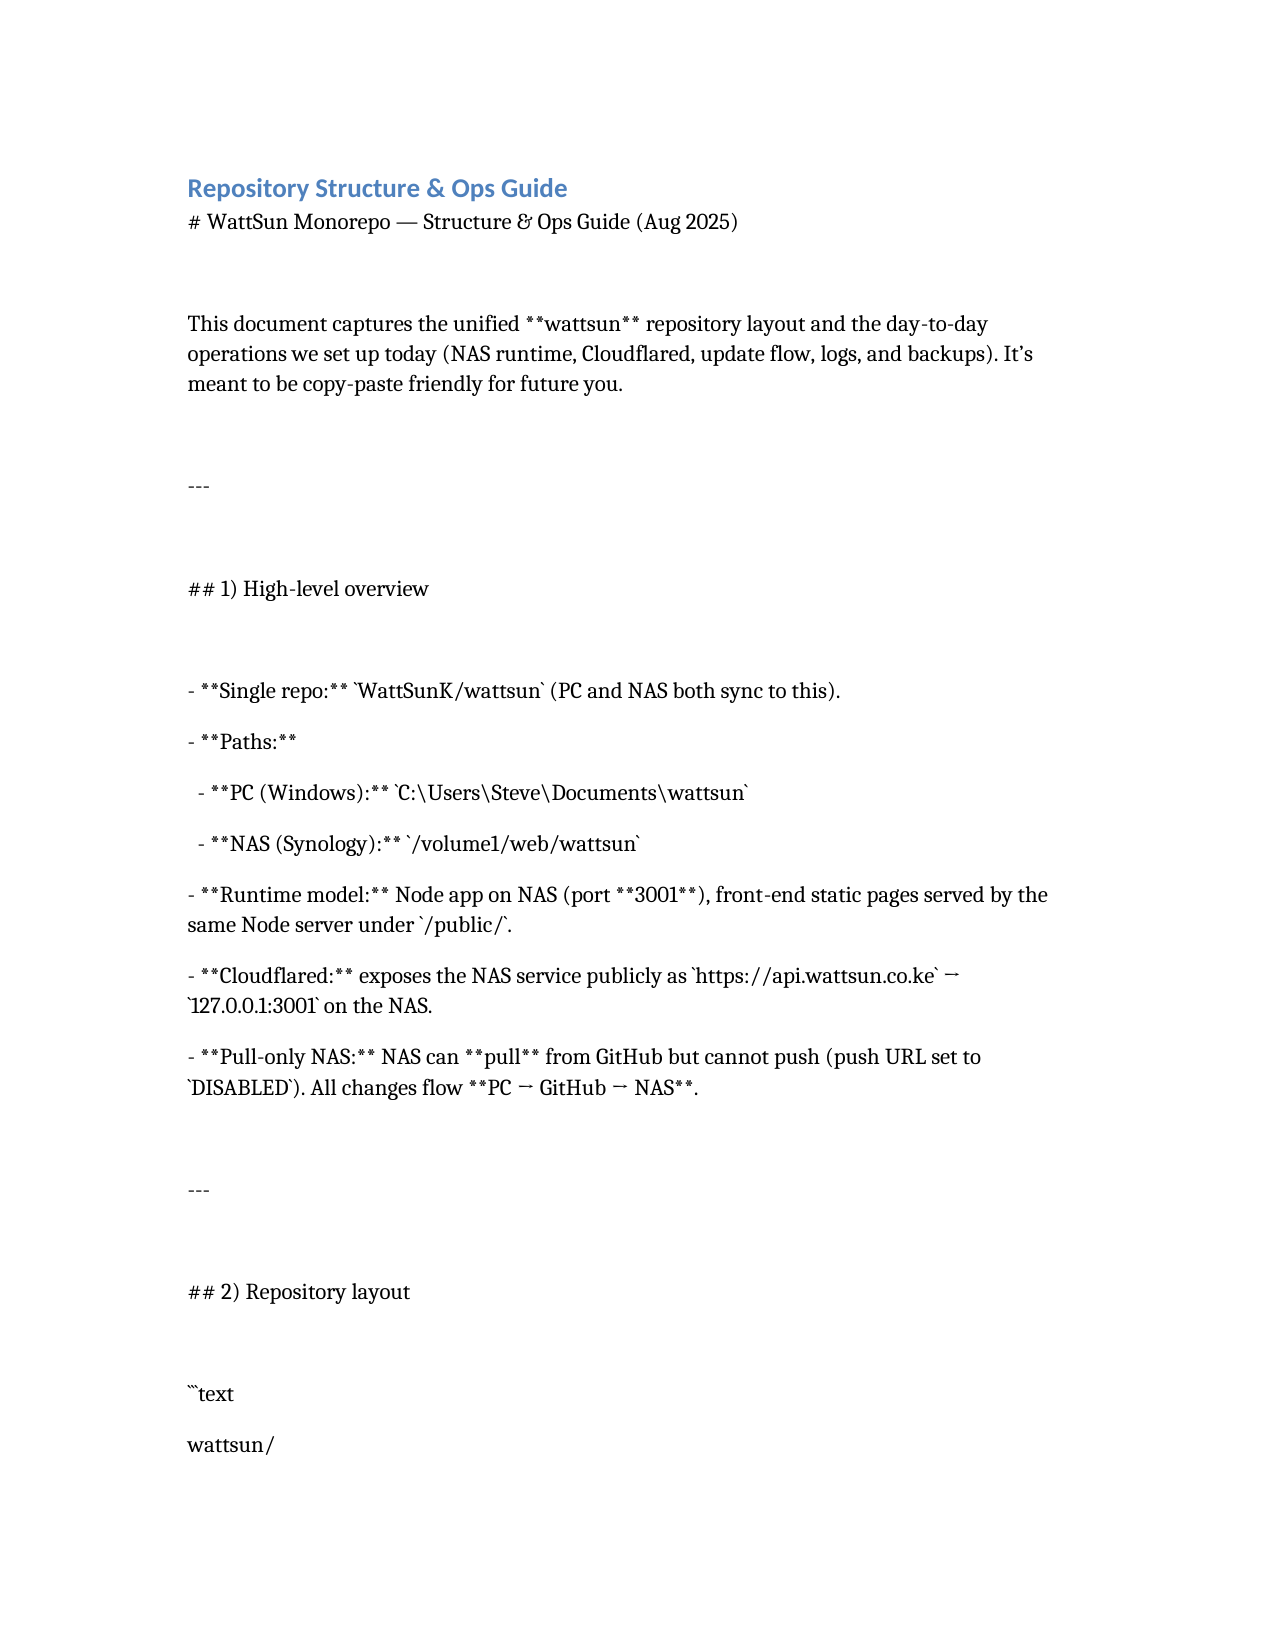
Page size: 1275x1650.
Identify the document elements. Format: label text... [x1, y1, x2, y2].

text ## 1) High‑level overview [187, 575, 1087, 602]
text # WattSun Monorepo — Structure & Ops Guide (Aug 2025) [187, 209, 1087, 235]
text - **Cloudflared:** exposes the NAS service publicly as `https://api.wattsun.co.ke` → `127.0.0.1:3001` on the NAS. [187, 963, 1087, 1019]
text --- [187, 1176, 1087, 1203]
text ## 2) Repository layout [187, 1278, 1087, 1305]
text - **PC (Windows):** `C:\Users\Steve\Documents\wattsun` [187, 779, 1087, 806]
text - **NAS (Synology):** `/volume1/web/wattsun` [187, 831, 1087, 857]
text - **Single repo:** `WattSunK/wattsun` (PC and NAS both sync to this). [187, 677, 1087, 704]
text - **Runtime model:** Node app on NAS (port **3001**), front‑end static pages served by the same Node server under `/public/`. [187, 882, 1087, 938]
text This document captures the unified **wattsun** repository layout and the day‑to‑day operations we set up today (NAS runtime, Cloudflared, update flow, logs, and backups). It’s meant to be copy‑paste friendly for future you. [187, 311, 1087, 398]
text wattsun/ [187, 1432, 1087, 1458]
text --- [187, 473, 1087, 500]
text - **Pull‑only NAS:** NAS can **pull** from GitHub but cannot push (push URL set to `DISABLED`). All changes flow **PC → GitHub → NAS**. [187, 1044, 1087, 1101]
text ```text [187, 1381, 1087, 1407]
text - **Paths:** [187, 728, 1087, 755]
subtitle Repository Structure & Ops Guide [187, 171, 1087, 204]
